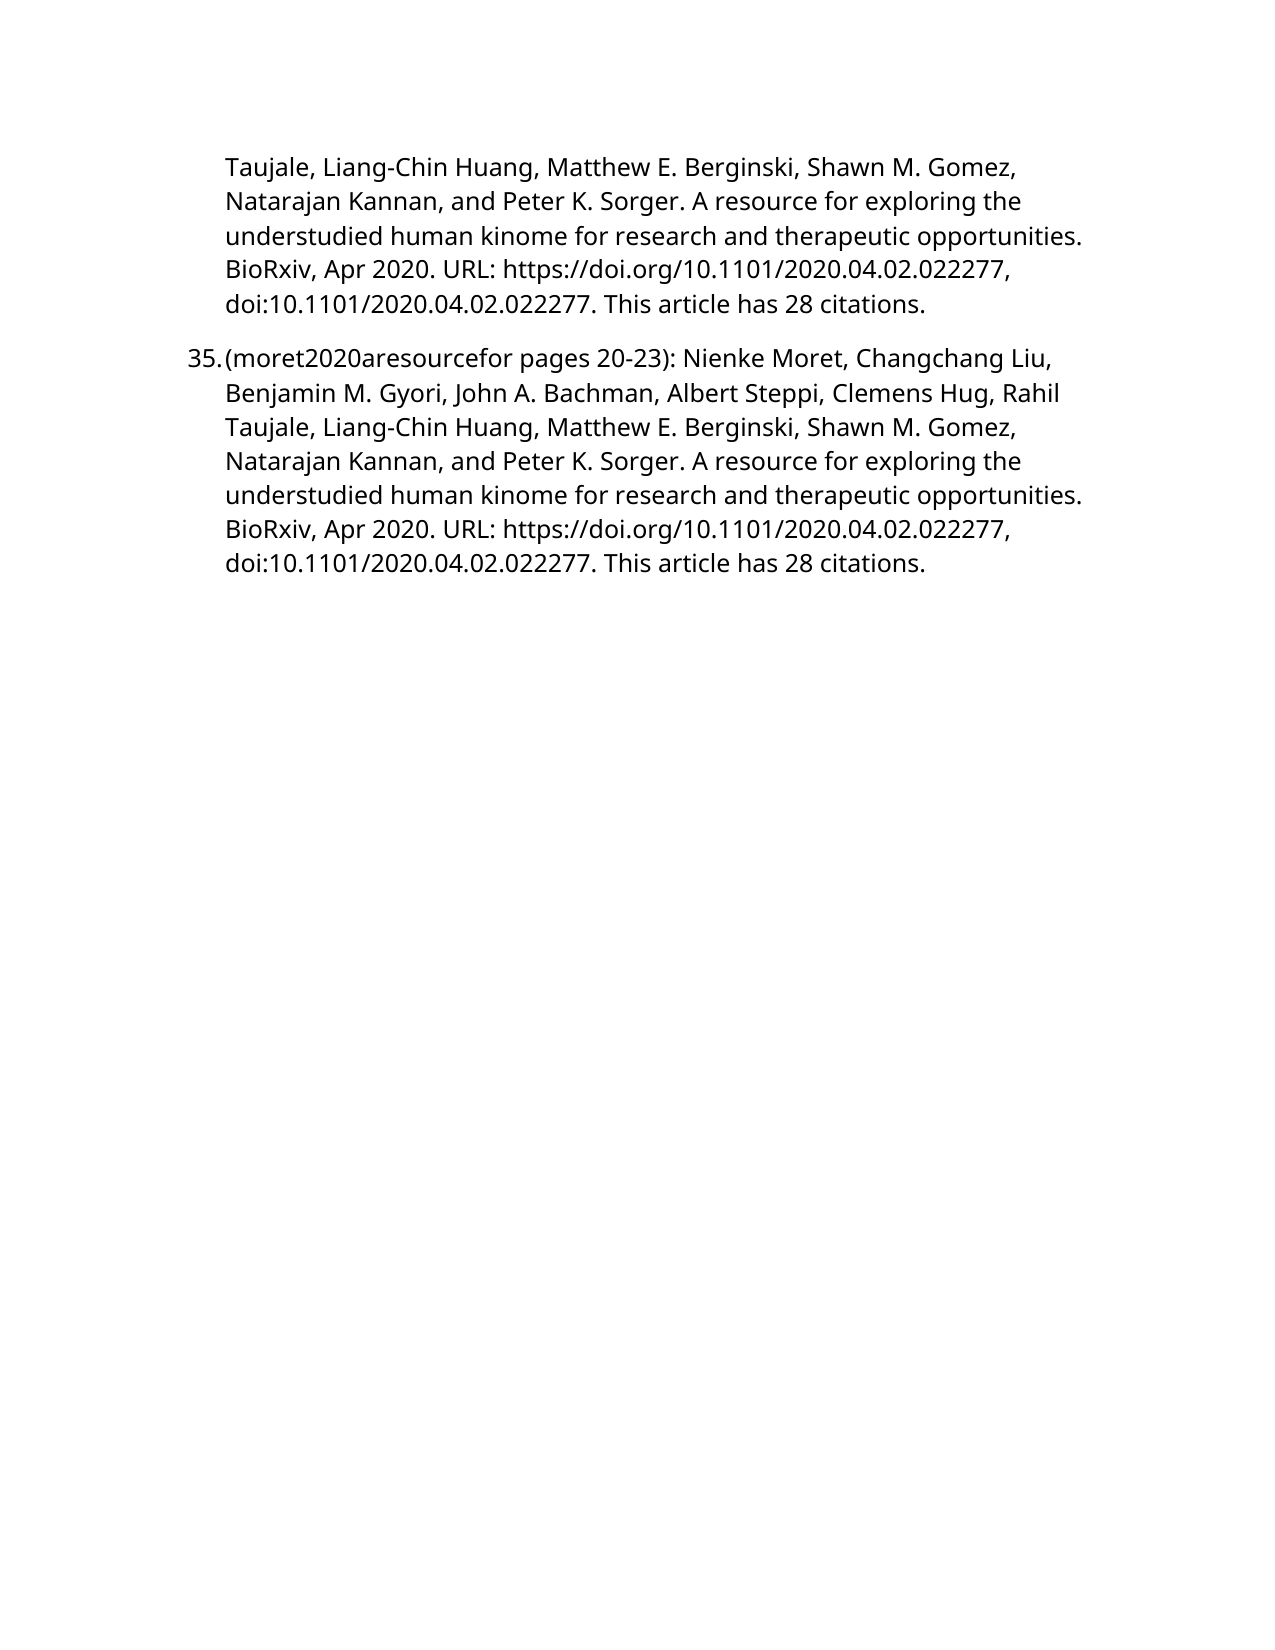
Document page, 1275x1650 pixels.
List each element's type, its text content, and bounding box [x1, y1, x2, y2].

list (moret2020aresourcefor pages 20-23): Nienke Moret, Changchang Liu, Benjamin M. Gyori, John A. Bachman, Albert Steppi, Clemens Hug, Rahil Taujale, Liang-Chin Huang, Matthew E. Berginski, Shawn M. Gomez, Natarajan Kannan, and Peter K. Sorger. A resource for exploring the understudied human kinome for research and therapeutic opportunities. BioRxiv, Apr 2020. URL: https://doi.org/10.1101/2020.04.02.022277, doi:10.1101/2020.04.02.022277. This article has 28 citations. [187, 341, 1125, 579]
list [187, 150, 1125, 320]
